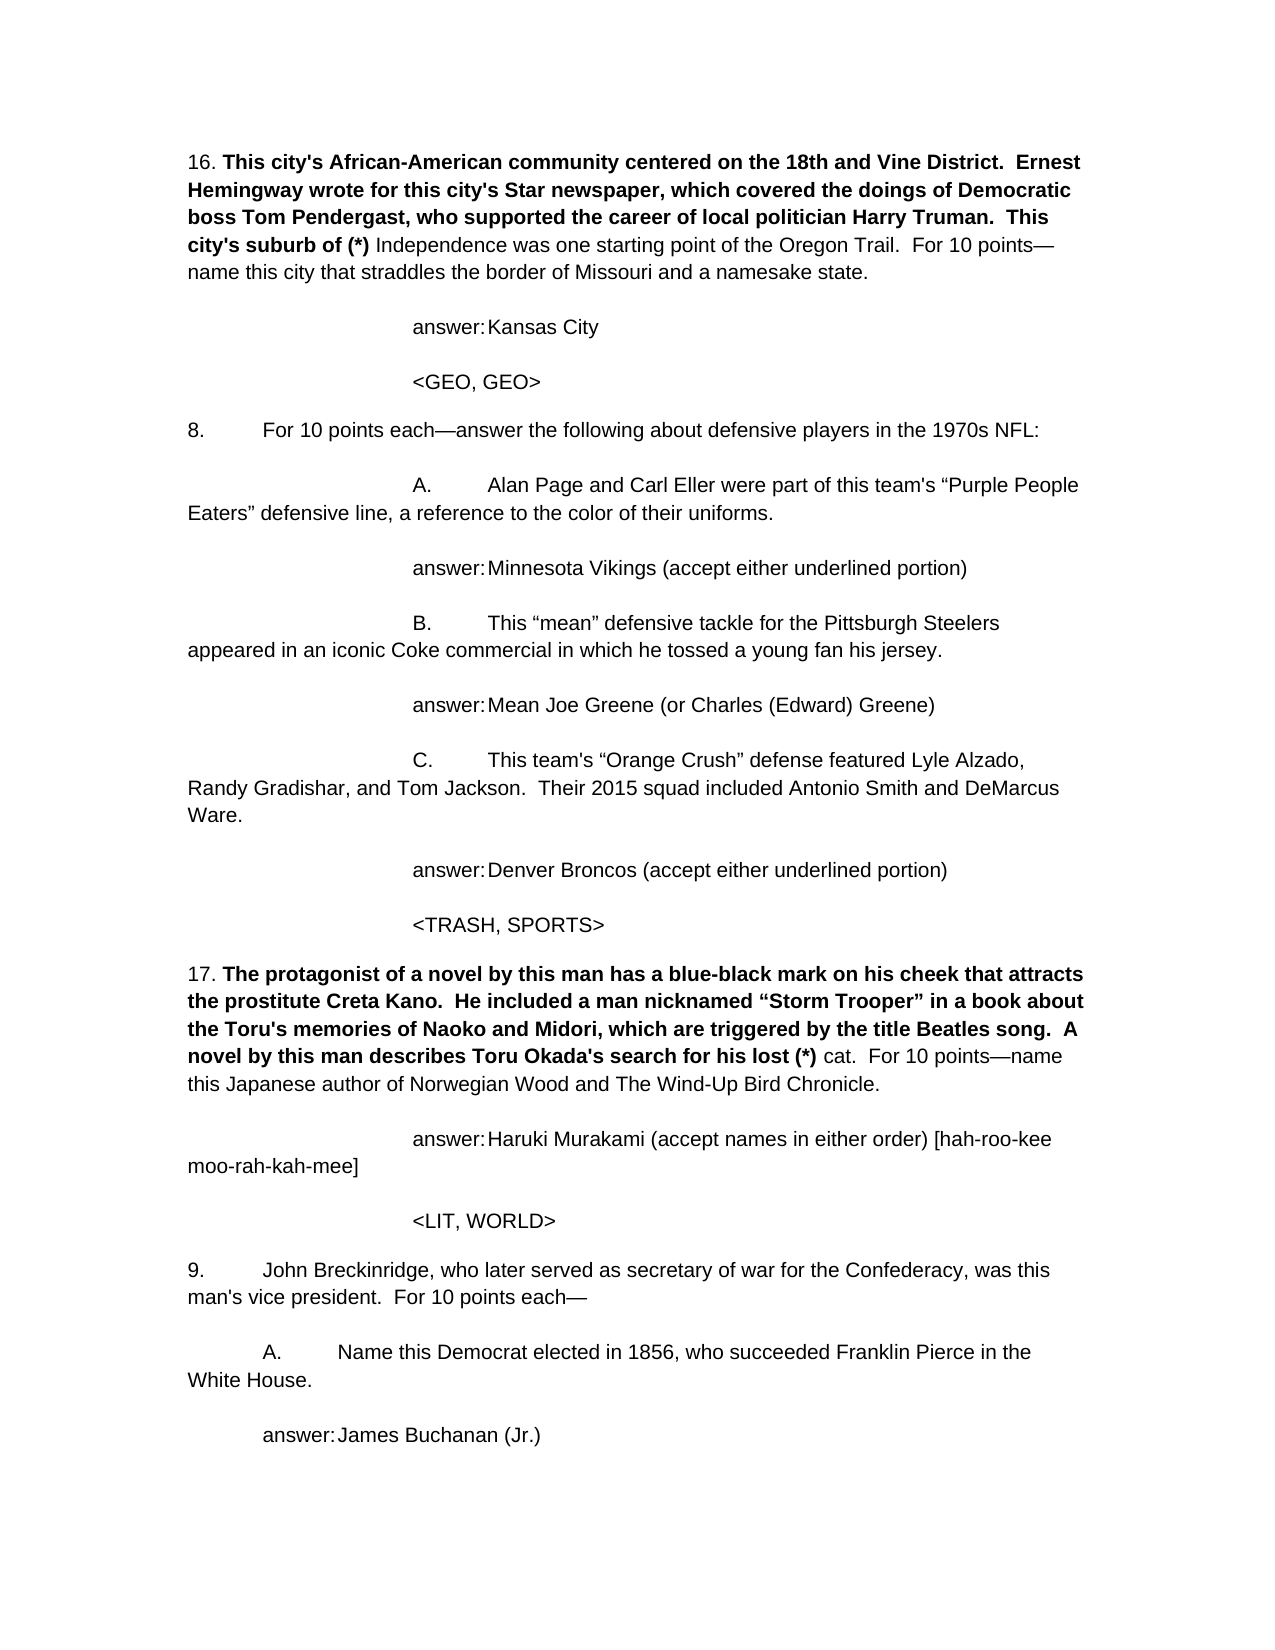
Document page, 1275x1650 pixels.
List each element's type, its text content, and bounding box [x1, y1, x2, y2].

text 16. This city's African-American community centered on the 18th and Vine District. Ernest Hemingway wrote for this city's Star newspaper, which covered the doings of Democratic boss Tom Pendergast, who supported the career of local politician Harry Truman. This city's suburb of (*) Independence was one starting point of the Oregon Trail. For 10 points—name this city that straddles the border of Missouri and a namesake state. answer: Kansas City <GEO, GEO> [187, 150, 1087, 394]
text 17. The protagonist of a novel by this man has a blue-black mark on his cheek that attracts the prostitute Creta Kano. He included a man nicknamed “Storm Trooper” in a book about the Toru's memories of Naoko and Midori, which are triggered by the title Beatles song. A novel by this man describes Toru Okada's search for his lost (*) cat. For 10 points—name this Japanese author of Norwegian Wood and The Wind-Up Bird Chronicle. answer: Haruki Murakami (accept names in either order) [hah-roo-kee moo-rah-kah-mee] <LIT, WORLD> [187, 962, 1087, 1233]
text 8. For 10 points each—answer the following about defensive players in the 1970s NFL: A. Alan Page and Carl Eller were part of this team's “Purple People Eaters” defensive line, a reference to the color of their uniforms. answer: Minnesota Vikings (accept either underlined portion) B. This “mean” defensive tackle for the Pittsburgh Steelers appeared in an iconic Coke commercial in which he tossed a young fan his jersey. answer: Mean Joe Greene (or Charles (Edward) Greene) C. This team's “Orange Crush” defense featured Lyle Alzado, Randy Gradishar, and Tom Jackson. Their 2015 squad included Antonio Smith and DeMarcus Ware. answer: Denver Broncos (accept either underlined portion) <TRASH, SPORTS> [187, 418, 1087, 937]
